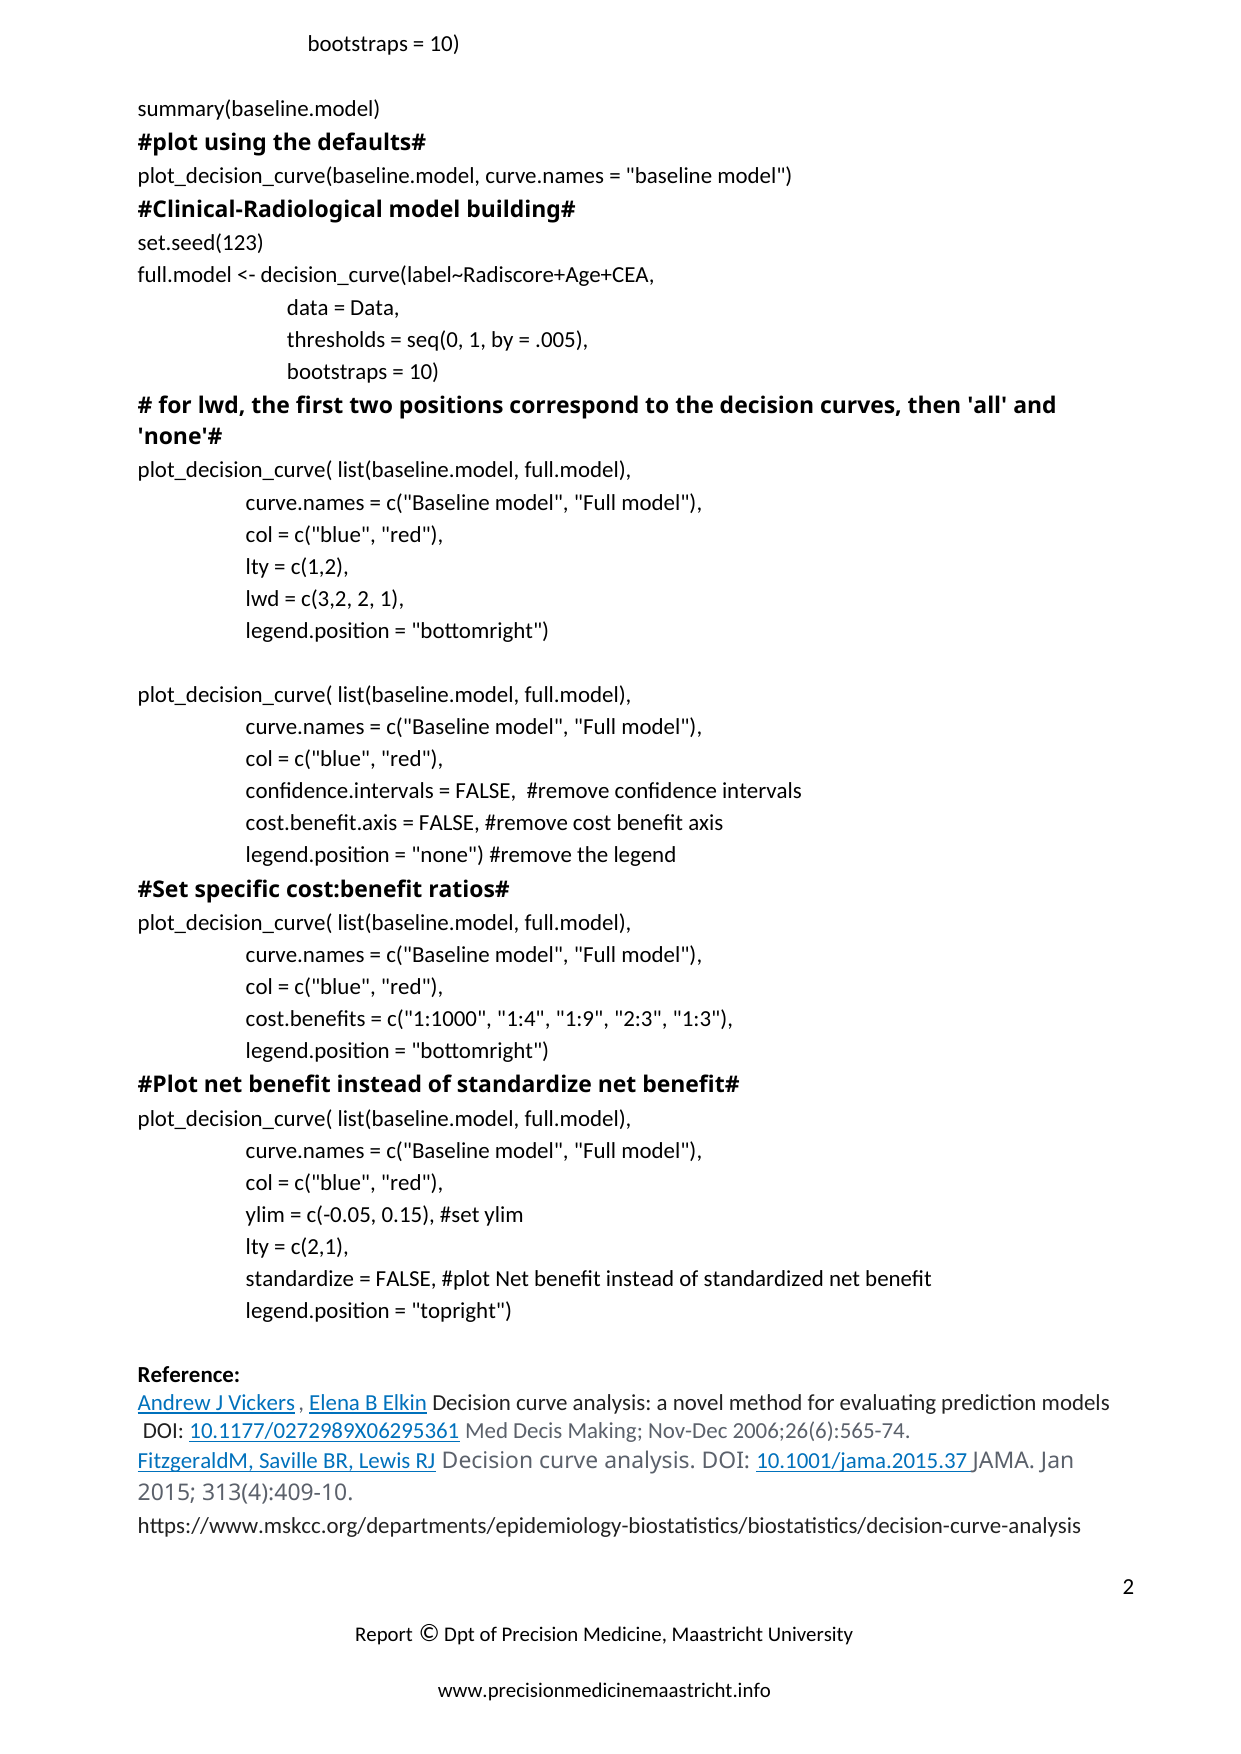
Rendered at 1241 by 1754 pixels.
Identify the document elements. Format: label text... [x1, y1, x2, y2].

text plot_decision_curve( list(baseline.model, full.model), [137, 1104, 1109, 1132]
text legend.position = "none") #remove the legend [137, 841, 1109, 868]
text ylim = c(-0.05, 0.15), #set ylim [137, 1200, 1109, 1228]
text thresholds = seq(0, 1, by = .005), [137, 325, 1109, 353]
text col = c("blue", "red"), [137, 520, 1109, 548]
text summary(baseline.model) [137, 94, 1109, 122]
text col = c("blue", "red"), [137, 1168, 1109, 1196]
text data = Data, [137, 293, 1109, 321]
text legend.position = "bottomright") [137, 1036, 1109, 1064]
subtitle Andrew J Vickers , Elena B Elkin Decision curve analysis: a novel method for evaluating prediction models [137, 1388, 1134, 1416]
text https://www.mskcc.org/departments/epidemiology-biostatistics/biostatistics/decision-curve-analysis [137, 1511, 1109, 1539]
text curve.names = c("Baseline model", "Full model"), [137, 712, 1109, 740]
text FitzgeraldM, Saville BR, Lewis RJ Decision curve analysis. DOI: 10.1001/jama.2015.37 JAMA. Jan 2015; 313(4):409-10. [137, 1444, 1134, 1507]
text plot_decision_curve(baseline.model, curve.names = "baseline model") [137, 161, 1109, 189]
text col = c("blue", "red"), [137, 972, 1109, 1000]
text set.seed(123) [137, 228, 1109, 257]
text curve.names = c("Baseline model", "Full model"), [137, 488, 1109, 516]
text bootstraps = 10) [137, 29, 1109, 58]
text bootstraps = 10) [137, 357, 1109, 385]
text plot_decision_curve( list(baseline.model, full.model), [137, 680, 1109, 708]
text col = c("blue", "red"), [137, 744, 1109, 772]
text plot_decision_curve( list(baseline.model, full.model), [137, 908, 1109, 936]
text curve.names = c("Baseline model", "Full model"), [137, 940, 1109, 968]
text cost.benefits = c("1:1000", "1:4", "1:9", "2:3", "1:3"), [137, 1004, 1109, 1032]
text # for lwd, the first two positions correspond to the decision curves, then 'all' and 'none'# [137, 389, 1109, 451]
text Reference: [137, 1360, 1109, 1388]
text lty = c(1,2), [137, 552, 1109, 580]
text standardize = FALSE, #plot Net benefit instead of standardized net benefit [137, 1264, 1109, 1292]
text plot_decision_curve( list(baseline.model, full.model), [137, 456, 1109, 483]
text legend.position = "bottomright") [137, 616, 1109, 644]
text lwd = c(3,2, 2, 1), [137, 584, 1109, 612]
text confidence.intervals = FALSE, #remove confidence intervals [137, 776, 1109, 804]
text #Set specific cost:benefit ratios# [137, 873, 1109, 904]
text #Plot net benefit instead of standardize net benefit# [137, 1068, 1109, 1099]
text cost.benefit.axis = FALSE, #remove cost benefit axis [137, 808, 1109, 836]
text #plot using the defaults# [137, 126, 1109, 157]
text #Clinical-Radiological model building# [137, 193, 1109, 224]
text legend.position = "topright") [137, 1296, 1109, 1324]
text DOI: 10.1177/0272989X06295361 Med Decis Making; Nov-Dec 2006;26(6):565-74. [137, 1416, 1134, 1444]
text curve.names = c("Baseline model", "Full model"), [137, 1136, 1109, 1164]
text lty = c(2,1), [137, 1232, 1109, 1260]
text full.model <- decision_curve(label~Radiscore+Age+CEA, [137, 261, 1109, 289]
